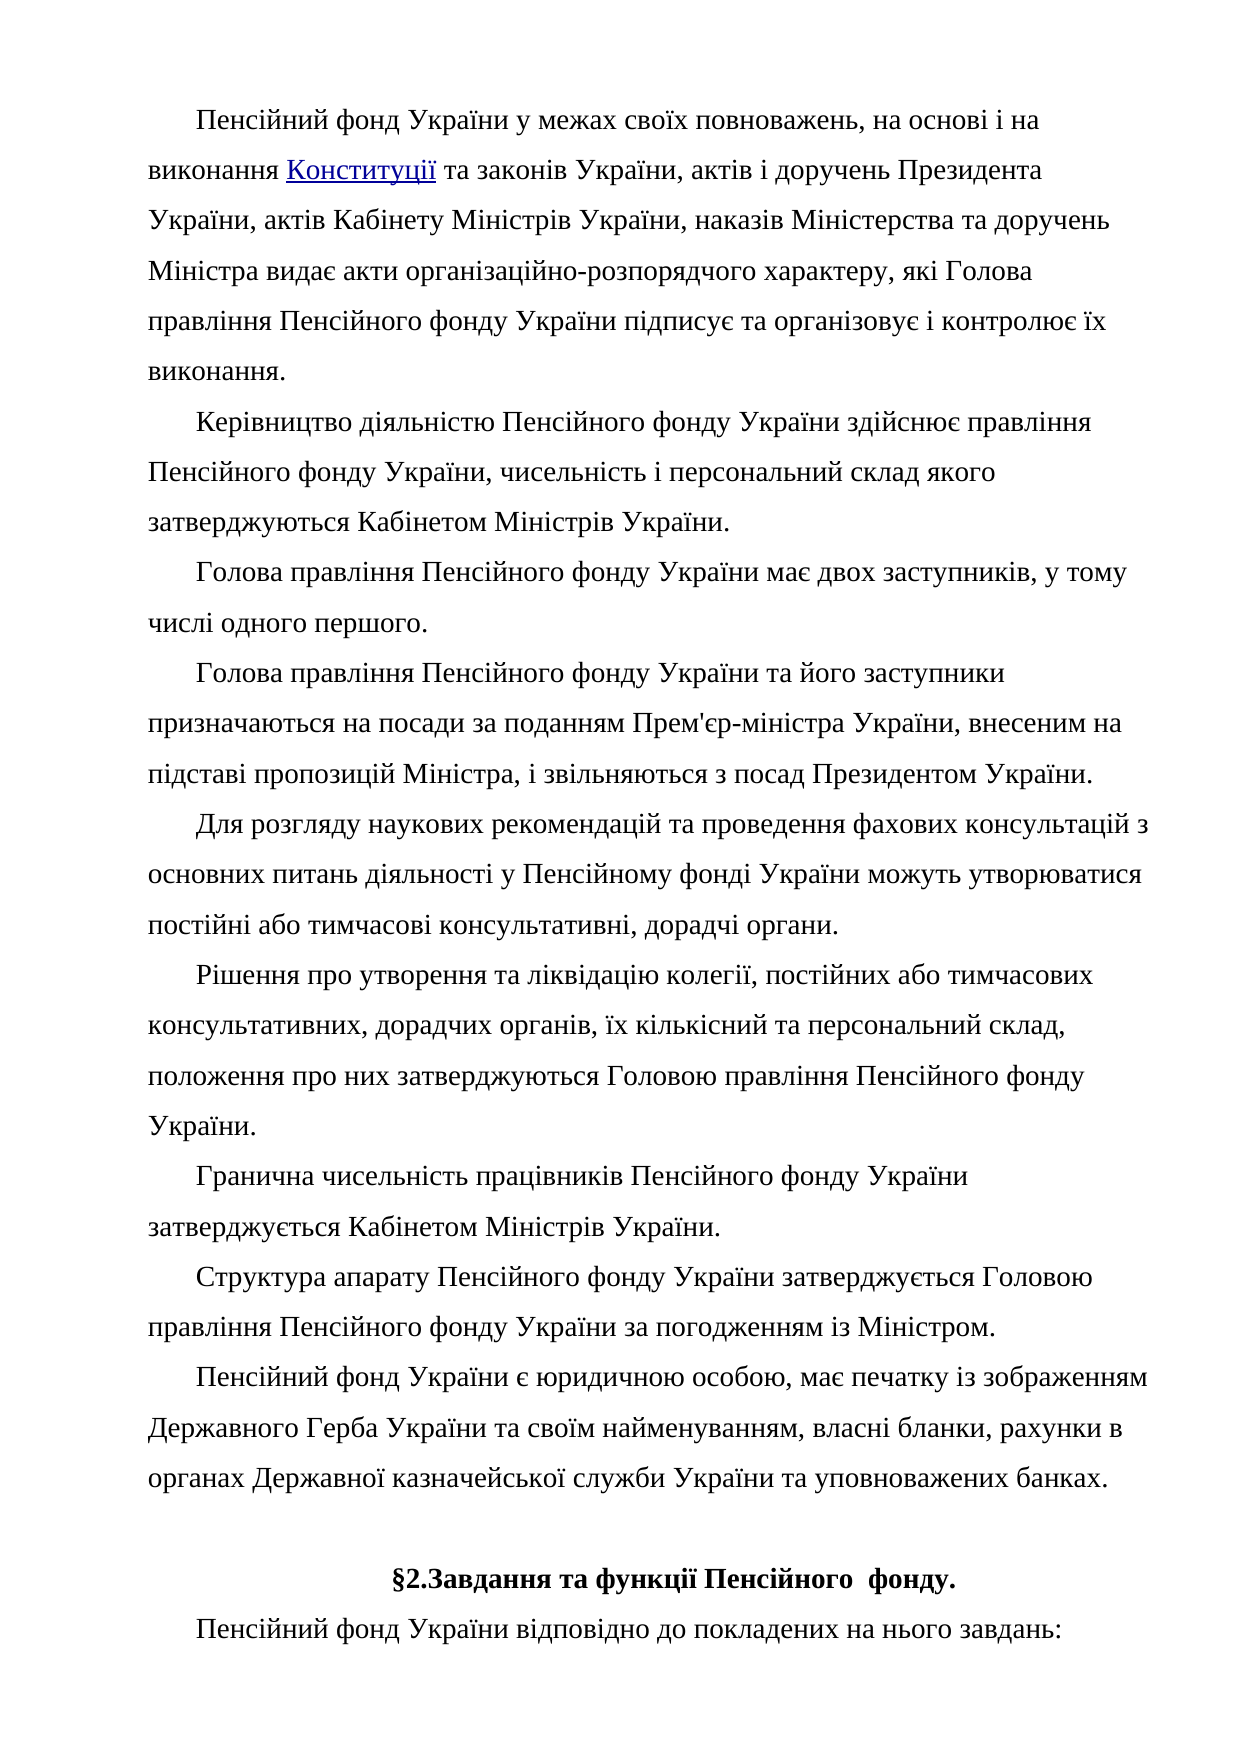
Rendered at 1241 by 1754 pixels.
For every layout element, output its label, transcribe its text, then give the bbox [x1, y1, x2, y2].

text Керівництво діяльністю Пенсійного фонду України здійснює правління Пенсійного фонду України, чисельність і персональний склад якого затверджуються Кабінетом Міністрів України. [148, 404, 1152, 538]
text §2.Завдання та функції Пенсійного фонду. [148, 1561, 1152, 1594]
text Для розгляду наукових рекомендацій та проведення фахових консультацій з основних питань діяльності у Пенсійному фонді України можуть утворюватися постійні або тимчасові консультативні, дорадчі органи. [148, 806, 1152, 940]
text Гранична чисельність працівників Пенсійного фонду України затверджується Кабінетом Міністрів України. [148, 1158, 1152, 1242]
text Структура апарату Пенсійного фонду України затверджується Головою правління Пенсійного фонду України за погодженням із Міністром. [148, 1259, 1152, 1343]
text Голова правління Пенсійного фонду України має двох заступників, у тому числі одного першого. [148, 554, 1152, 638]
text Пенсійний фонд України відповідно до покладених на нього завдань: [148, 1611, 1152, 1645]
text Голова правління Пенсійного фонду України та його заступники призначаються на посади за поданням Прем'єр-міністра України, внесеним на підставі пропозицій Міністра, і звільняються з посад Президентом України. [148, 655, 1152, 789]
text Рішення про утворення та ліквідацію колегії, постійних або тимчасових консультативних, дорадчих органів, їх кількісний та персональний склад, положення про них затверджуються Головою правління Пенсійного фонду України. [148, 957, 1152, 1142]
text Пенсійний фонд України у межах своїх повноважень, на основі і на виконання Конституції та законів України, актів і доручень Президента України, актів Кабінету Міністрів України, наказів Міністерства та доручень Міністра видає акти організаційно-розпорядчого характеру, які Голова правління Пенсійного фонду України підписує та організовує і контролює їх виконання. [148, 102, 1152, 387]
text Пенсійний фонд України є юридичною особою, має печатку із зображенням Державного Герба України та своїм найменуванням, власні бланки, рахунки в органах Державної казначейської служби України та уповноважених банках. [148, 1359, 1152, 1494]
